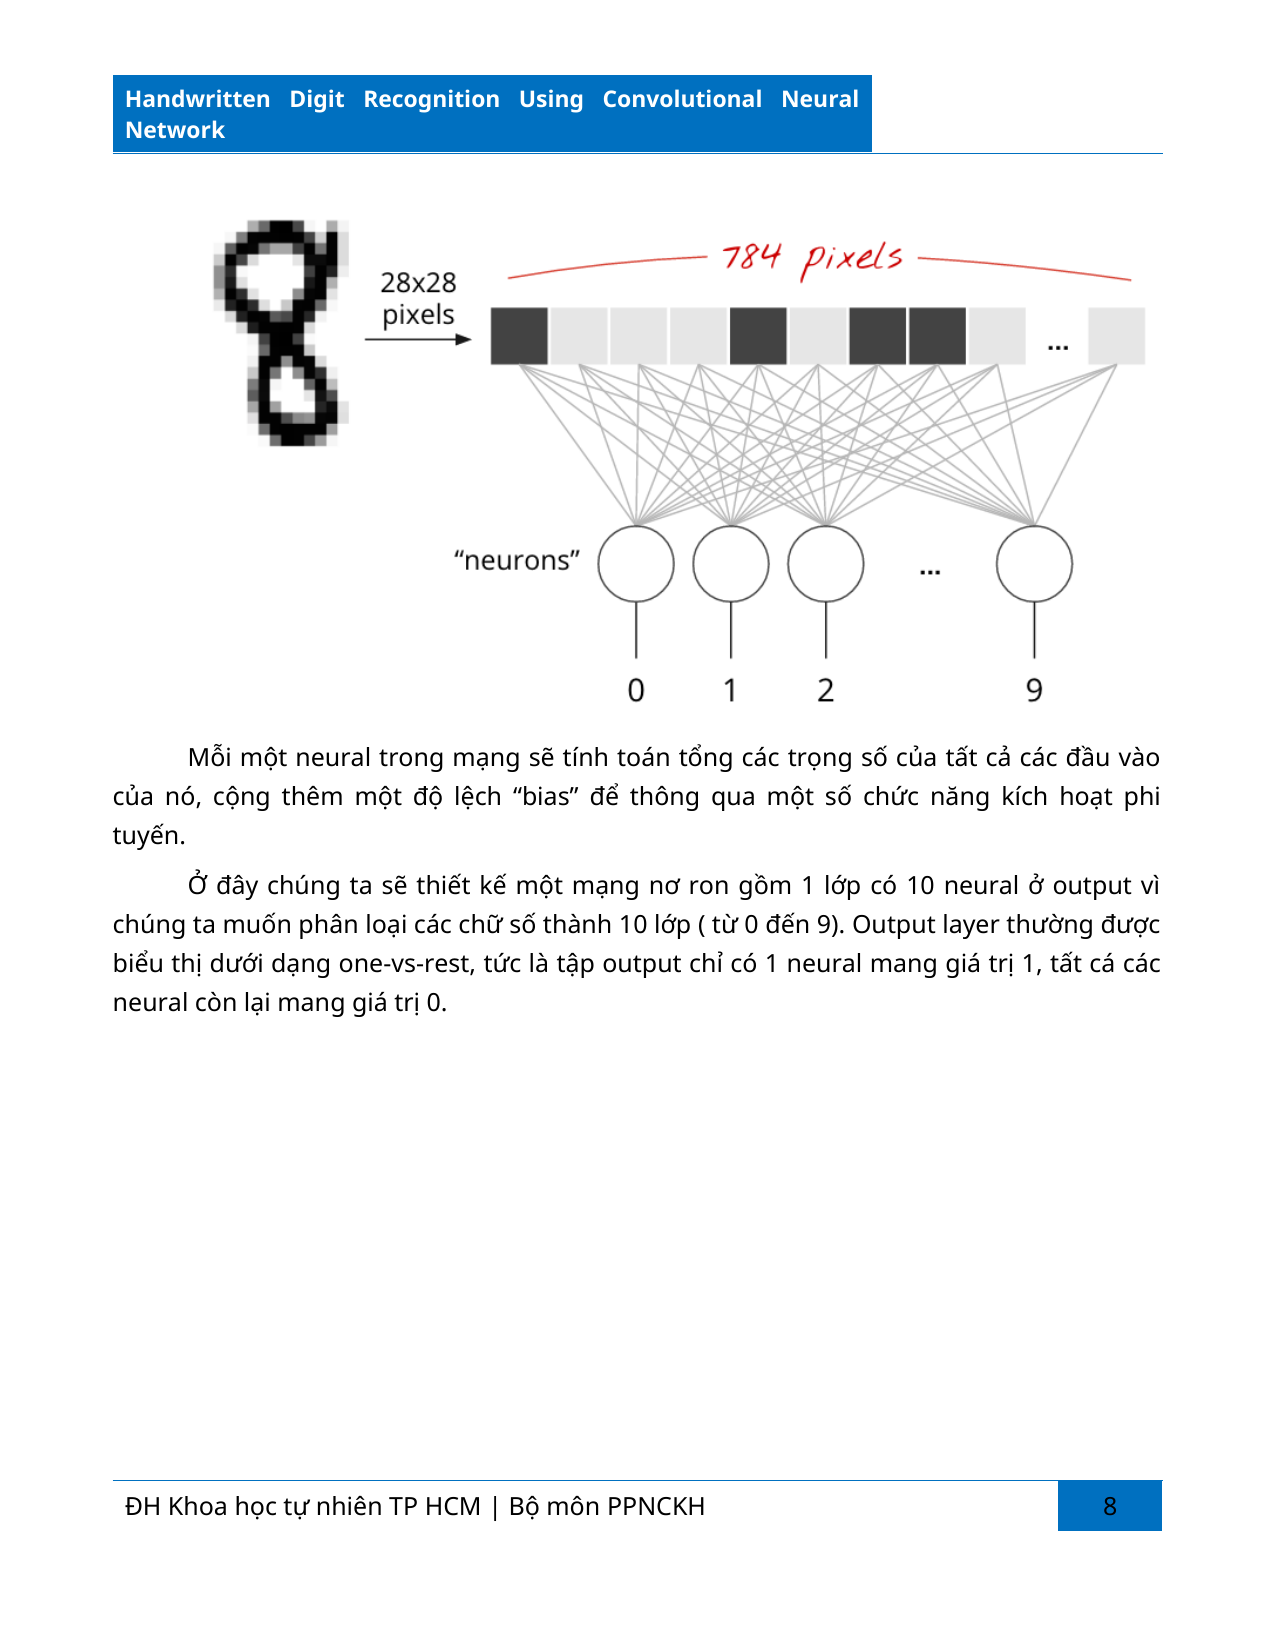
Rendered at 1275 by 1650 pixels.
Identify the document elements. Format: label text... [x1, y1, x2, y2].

picture [187, 198, 1163, 725]
text Ở đây chúng ta sẽ thiết kế một mạng nơ ron gồm 1 lớp có 10 neural ở output vì chúng ta muốn phân loại các chữ số thành 10 lớp ( từ 0 đến 9). Output layer thường được biểu thị dưới dạng one-vs-rest, tức là tập output chỉ có 1 neural mang giá trị 1, tất cá các neural còn lại mang giá trị 0. [112, 868, 1162, 1019]
text Mỗi một neural trong mạng sẽ tính toán tổng các trọng số của tất cả các đầu vào của nó, cộng thêm một độ lệch “bias” để thông qua một số chức năng kích hoạt phi tuyến. [112, 740, 1162, 852]
